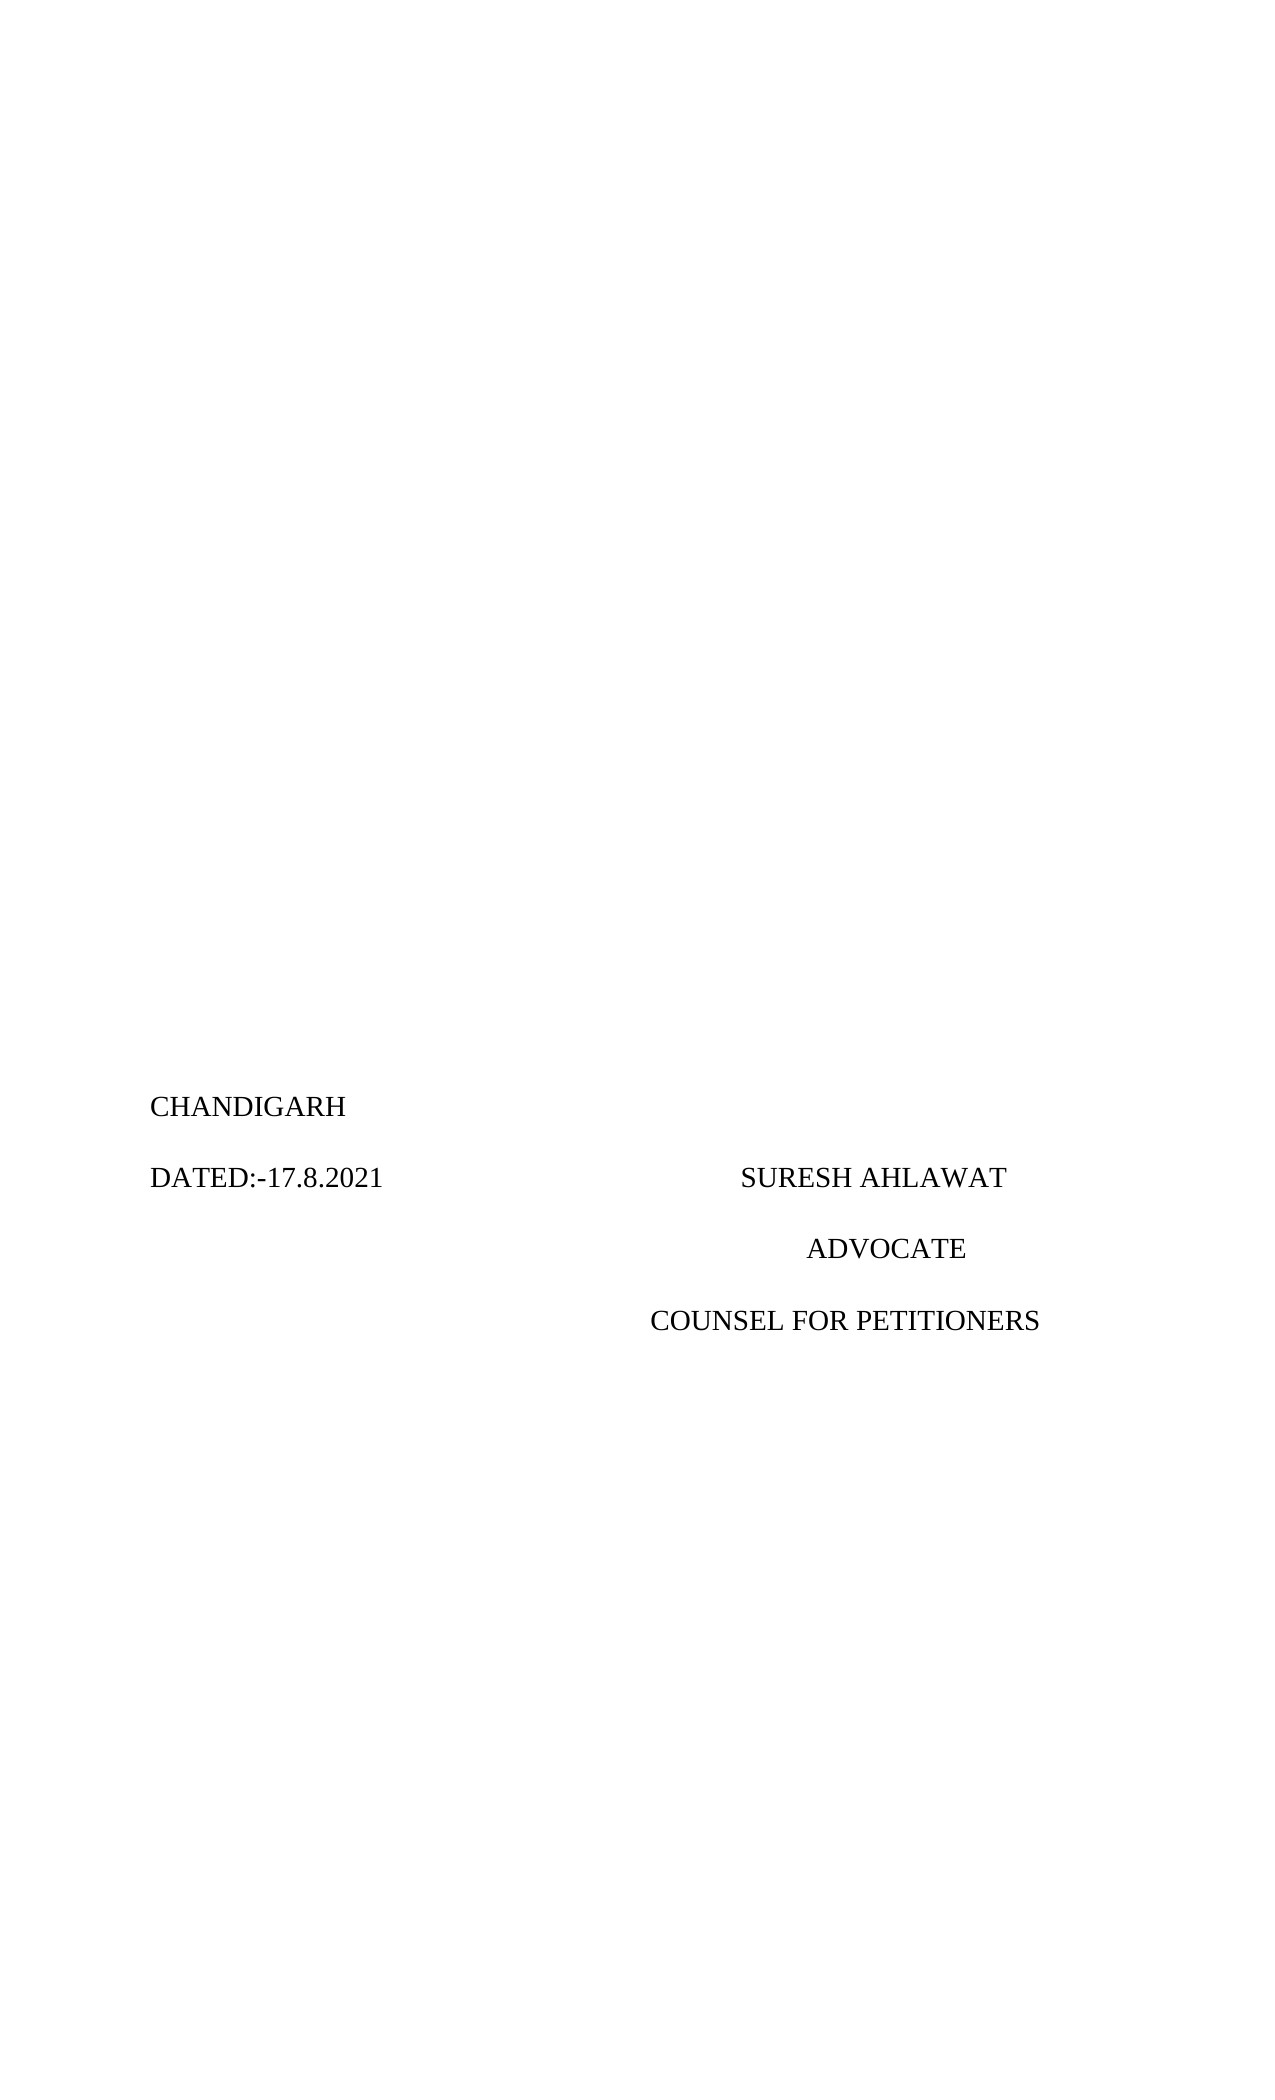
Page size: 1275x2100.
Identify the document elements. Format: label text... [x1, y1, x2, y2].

text CHANDIGARH [150, 1089, 1125, 1123]
text ADVOCATE [150, 1231, 1125, 1265]
text DATED:-17.8.2021 SURESH AHLAWAT [150, 1160, 1125, 1194]
text COUNSEL FOR PETITIONERS [150, 1303, 1125, 1336]
